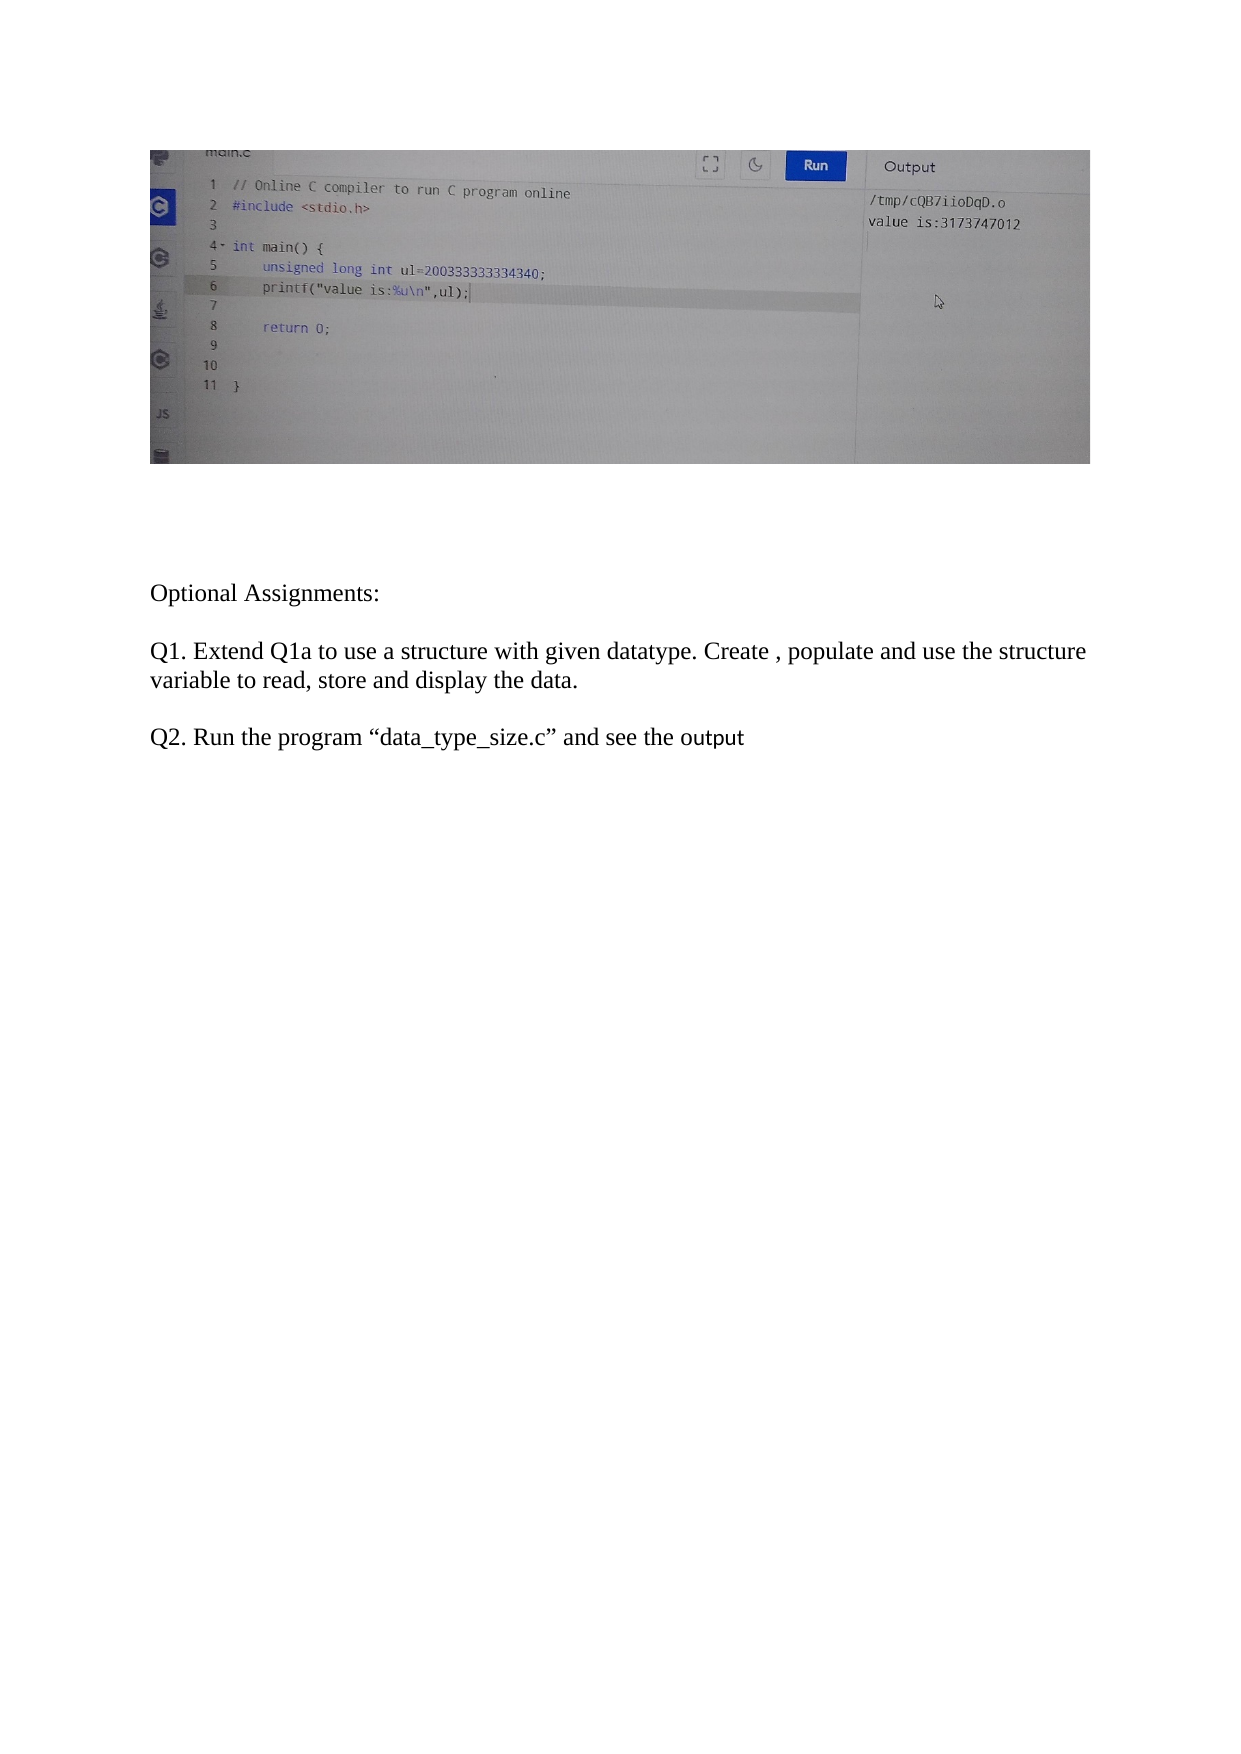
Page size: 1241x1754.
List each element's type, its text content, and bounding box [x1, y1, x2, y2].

picture [150, 150, 1091, 464]
text Q2. Run the program “data_type_size.c” and see the output [150, 722, 1090, 751]
text Optional Assignments: [150, 578, 1090, 607]
text Q1. Extend Q1a to use a structure with given datatype. Create , populate and use the structure variable to read, store and display the data. [150, 636, 1090, 693]
